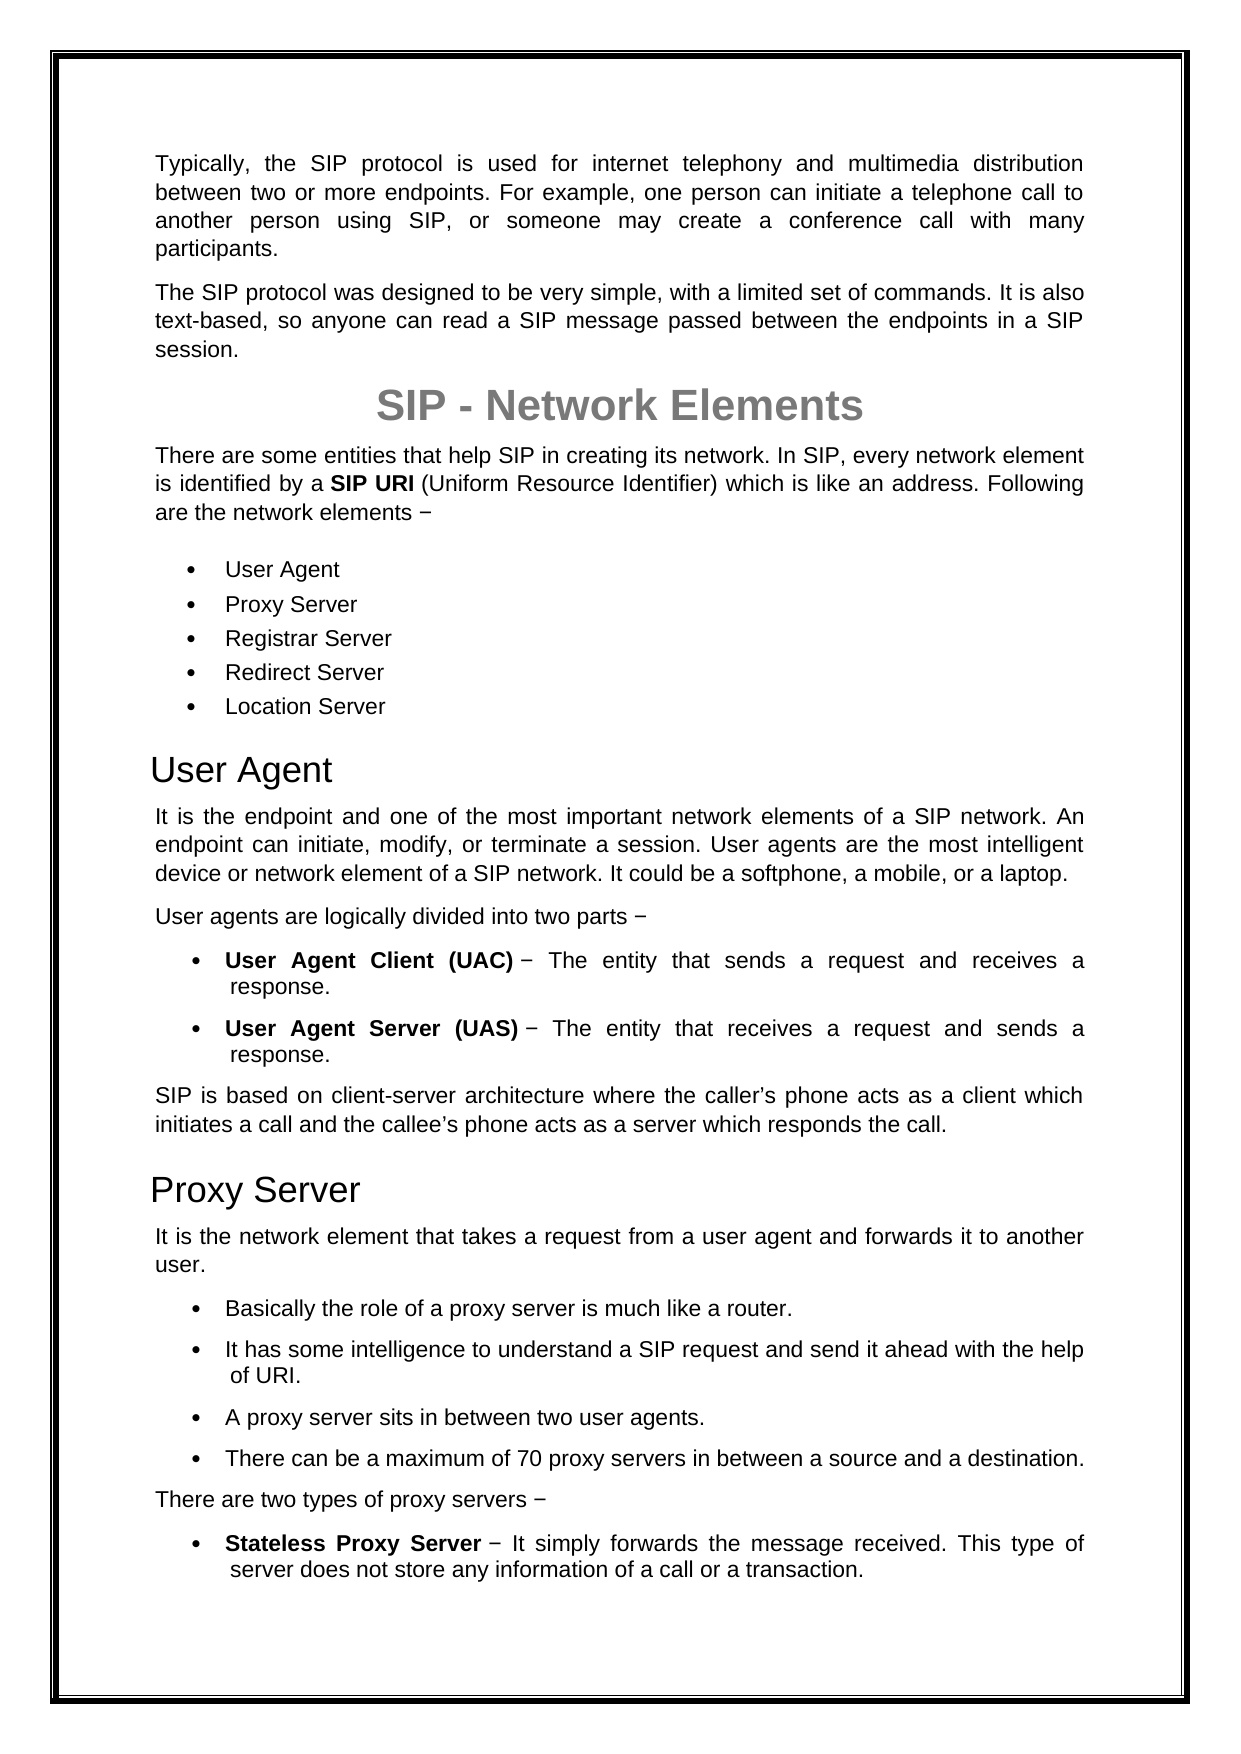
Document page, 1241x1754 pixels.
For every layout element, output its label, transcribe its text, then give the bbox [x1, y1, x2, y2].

list Redirect Server [187, 659, 1090, 685]
subtitle User Agent [150, 748, 1090, 791]
list User Agent [187, 556, 1090, 583]
text Typically, the SIP protocol is used for internet telephony and multimedia distribution between two or more endpoints. For example, one person can initiate a telephone call to another person using SIP, or someone may create a conference call with many participants. [155, 150, 1085, 262]
text There are some entities that help SIP in creating its network. In SIP, every network element is identified by a SIP URI (Uniform Resource Identifier) which is like an address. Following are the network elements − [155, 442, 1085, 525]
text It is the endpoint and one of the most important network elements of a SIP network. An endpoint can initiate, modify, or terminate a session. User agents are the most intelligent device or network element of a SIP network. It could be a softphone, a mobile, or a laptop. [155, 803, 1085, 886]
list A proxy server sits in between two user agents. [192, 1404, 1085, 1430]
subtitle Proxy Server [150, 1168, 1090, 1210]
text User agents are logically divided into two parts − [155, 903, 1085, 930]
list User Agent Client (UAC) − The entity that sends a request and receives a response. [192, 947, 1085, 999]
list It has some intelligence to understand a SIP request and send it ahead with the help of URI. [192, 1336, 1085, 1389]
list Basically the role of a proxy server is much like a router. [192, 1294, 1085, 1321]
list Proxy Server [187, 591, 1090, 617]
list Stateless Proxy Server − It simply forwards the message received. This type of server does not store any information of a call or a transaction. [192, 1530, 1085, 1582]
list User Agent Server (UAS) − The entity that receives a request and sends a response. [192, 1014, 1085, 1067]
text The SIP protocol was designed to be very simple, with a limited set of commands. It is also text-based, so anyone can read a SIP message passed between the endpoints in a SIP session. [155, 279, 1085, 362]
text It is the network element that takes a request from a user agent and forwards it to another user. [155, 1223, 1085, 1277]
list Location Server [187, 693, 1090, 719]
list There can be a maximum of 70 proxy servers in between a source and a destination. [192, 1445, 1085, 1471]
text There are two types of proxy servers − [155, 1486, 1085, 1513]
text SIP is based on client-server architecture where the caller’s phone acts as a client which initiates a call and the callee’s phone acts as a server which responds the call. [155, 1082, 1085, 1137]
subtitle SIP - Network Elements [150, 379, 1090, 429]
list Registrar Server [187, 625, 1090, 651]
